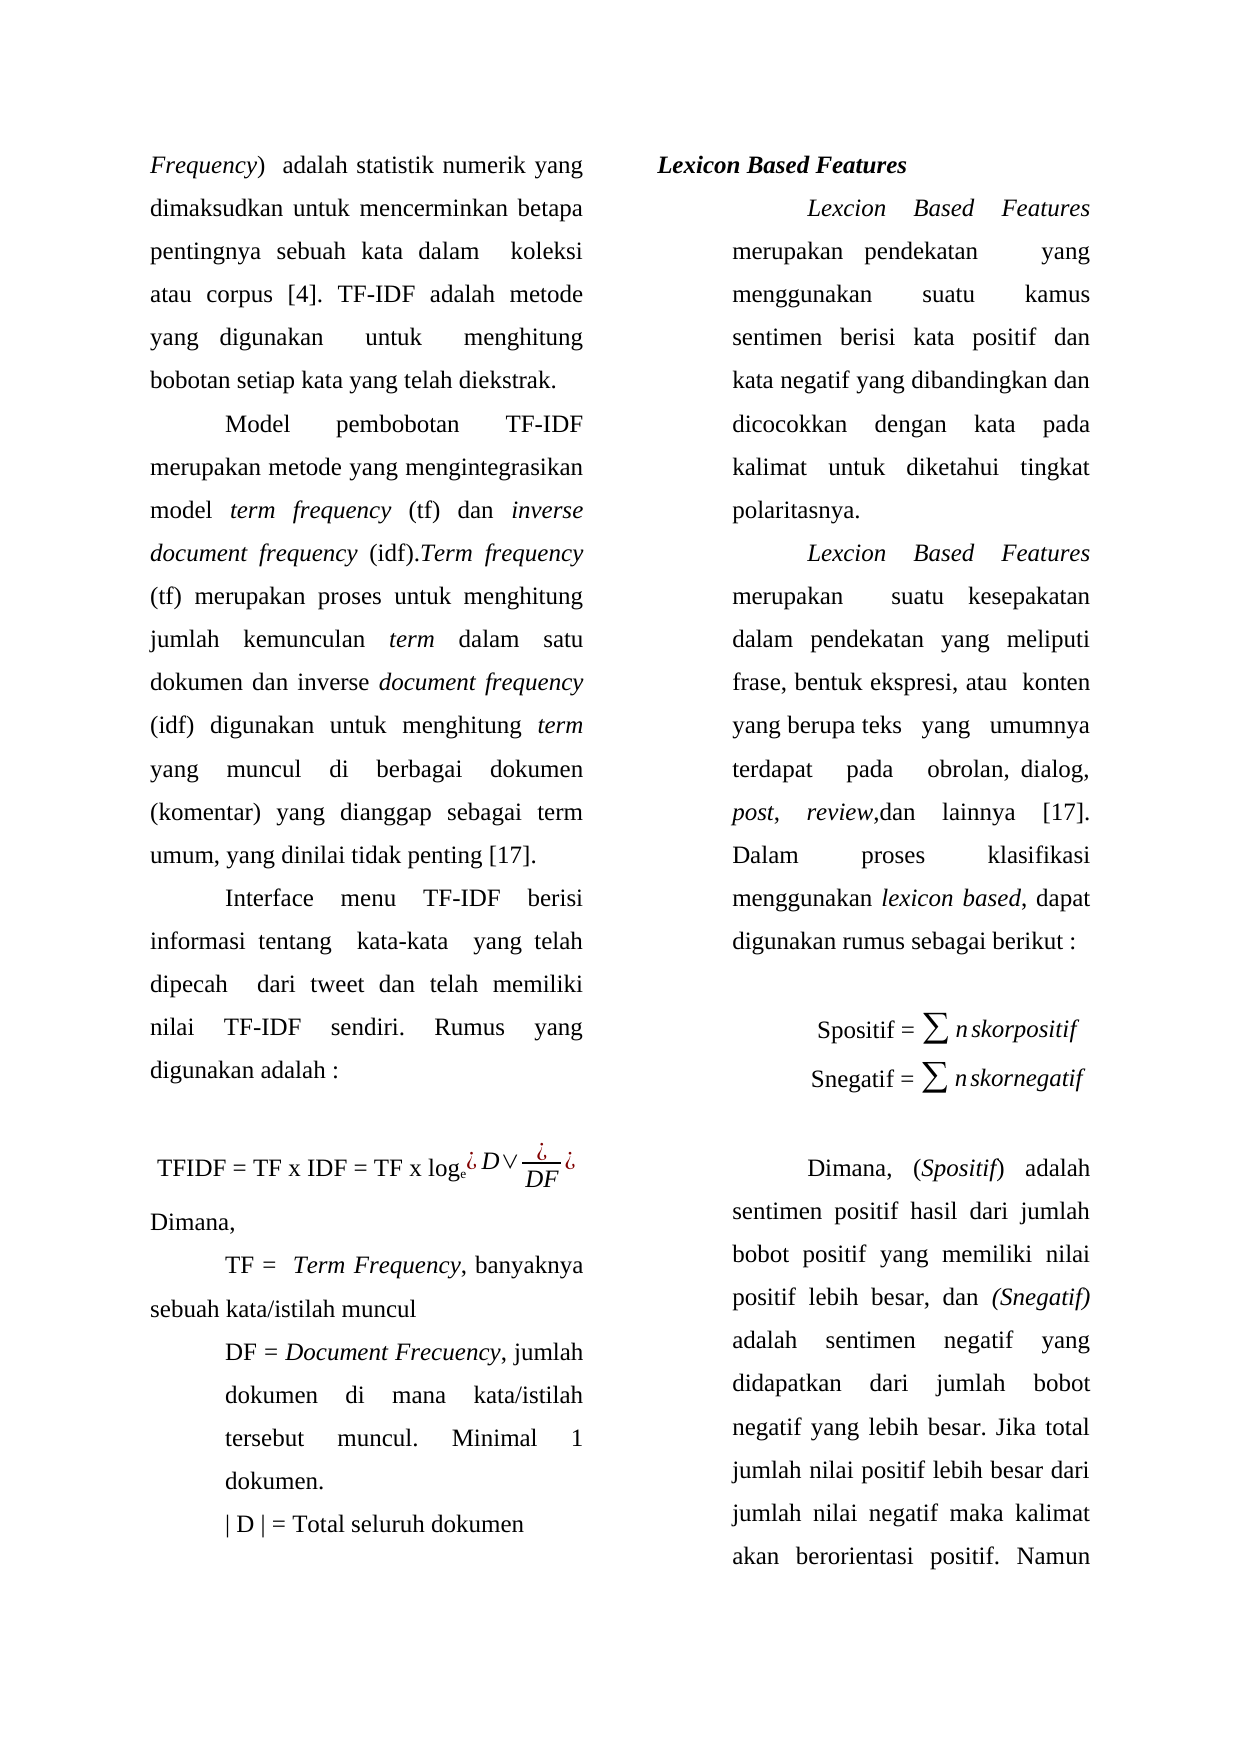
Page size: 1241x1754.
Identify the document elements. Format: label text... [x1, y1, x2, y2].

list TF = Term Frequency, banyaknya sebuah kata/istilah muncul [150, 1251, 583, 1322]
text Snegatif = [732, 1061, 1090, 1095]
list Dimana, [150, 1207, 583, 1236]
text Lexicon Based Features [657, 150, 1090, 179]
list TFIDF = TF x IDF = TF x loge [150, 1142, 583, 1193]
text Spositif = [732, 1012, 1090, 1047]
text Lexcion Based Features merupakan pendekatan yang menggunakan suatu kamus sentimen berisi kata positif dan kata negatif yang dibandingkan dan dicocokkan dengan kata pada kalimat untuk diketahui tingkat polaritasnya. [732, 193, 1090, 524]
list DF = Document Frecuency, jumlah dokumen di mana kata/istilah tersebut muncul. Minimal 1 dokumen. [225, 1337, 583, 1495]
text Lexcion Based Features merupakan suatu kesepakatan dalam pendekatan yang meliputi frase, bentuk ekspresi, atau konten yang berupa teks yang umumnya terdapat pada obrolan, dialog, post, review,dan lainnya [17]. Dalam proses klasifikasi menggunakan lexicon based, dapat digunakan rumus sebagai berikut : [732, 538, 1090, 955]
list Interface menu TF-IDF berisi informasi tentang kata-kata yang telah dipecah dari tweet dan telah memiliki nilai TF-IDF sendiri. Rumus yang digunakan adalah : [150, 883, 583, 1084]
list | D | = Total seluruh dokumen [225, 1509, 583, 1538]
list Model pembobotan TF-IDF merupakan metode yang mengintegrasikan model term frequency (tf) dan inverse document frequency (idf).Term frequency (tf) merupakan proses untuk menghitung jumlah kemunculan term dalam satu dokumen dan inverse document frequency (idf) digunakan untuk menghitung term yang muncul di berbagai dokumen (komentar) yang dianggap sebagai term umum, yang dinilai tidak penting [17]. [150, 409, 583, 869]
